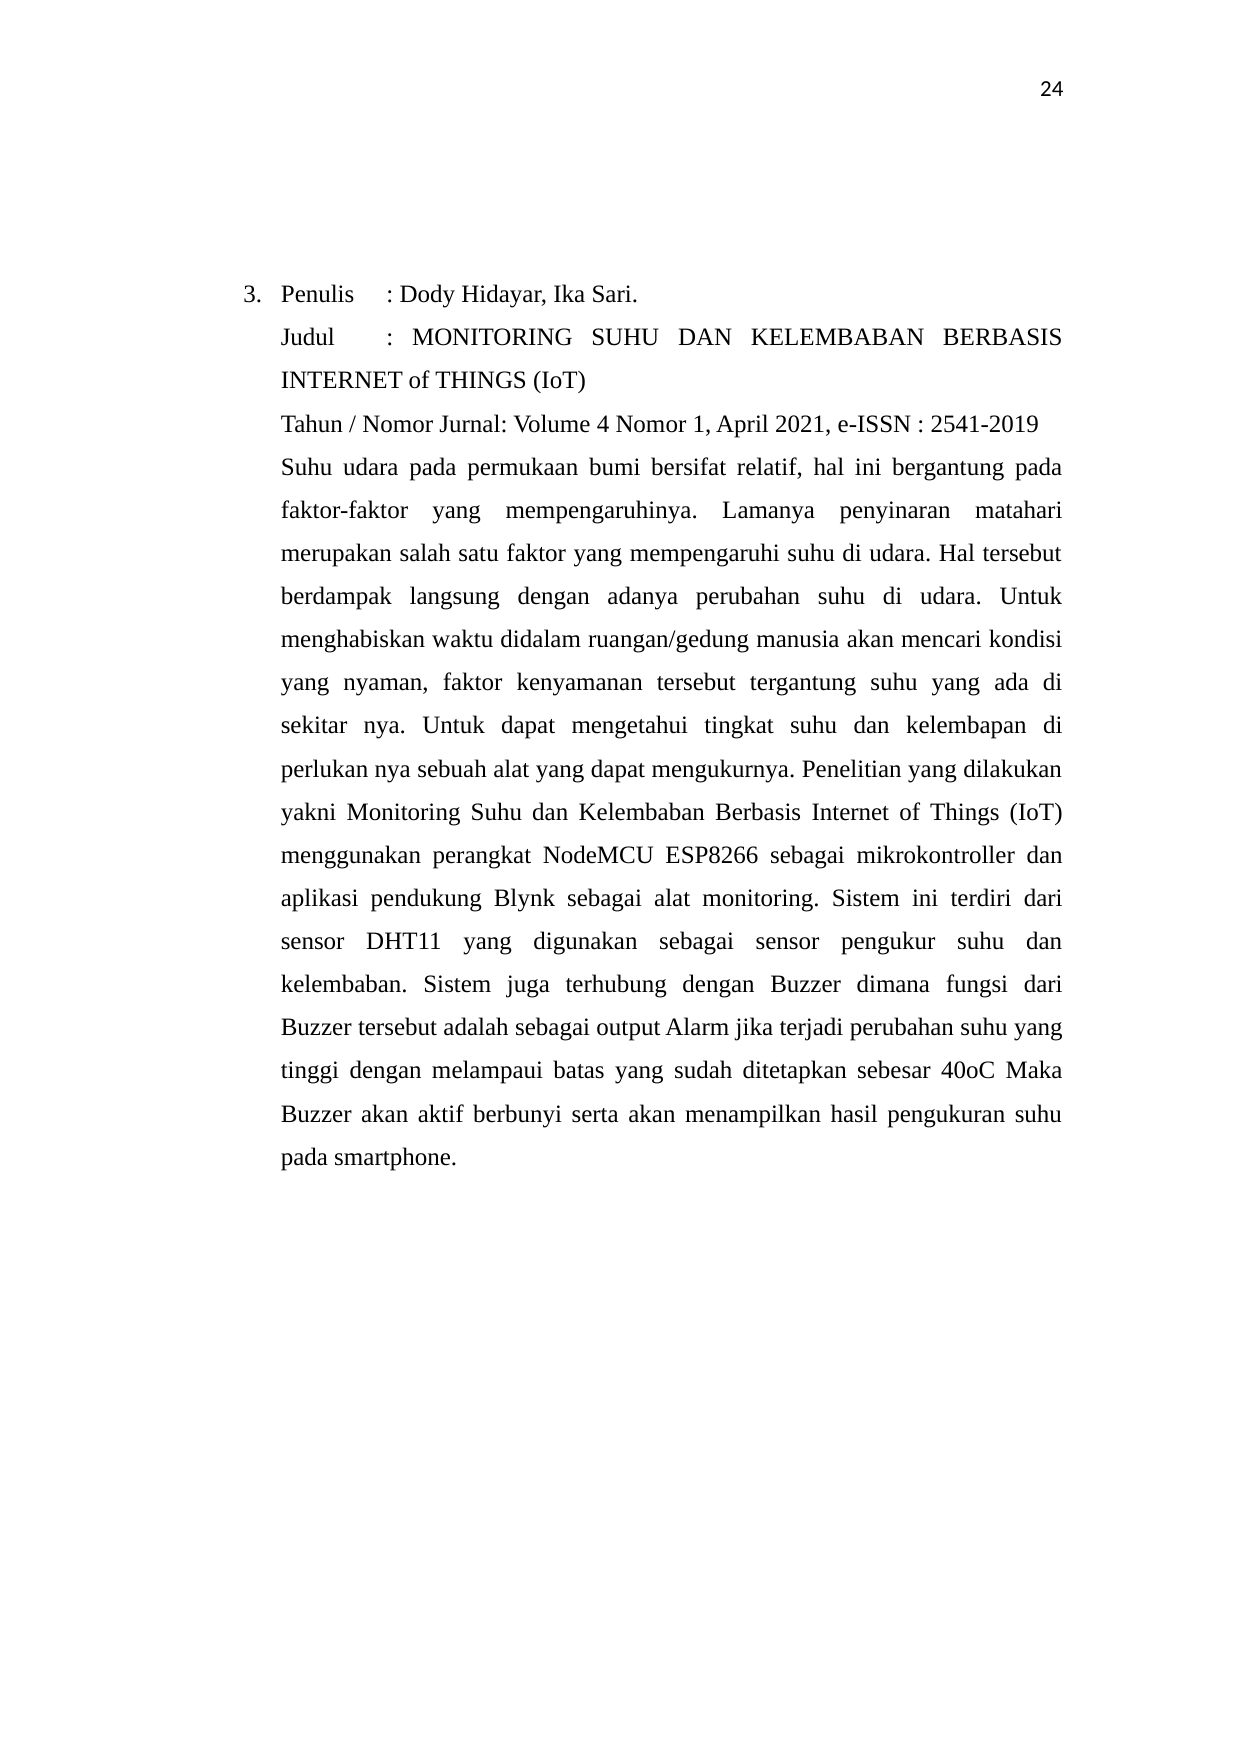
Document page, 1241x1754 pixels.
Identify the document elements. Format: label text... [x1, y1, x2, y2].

list Tahun / Nomor Jurnal: Volume 4 Nomor 1, April 2021, e-ISSN : 2541-2019 [281, 409, 1063, 437]
list Suhu udara pada permukaan bumi bersifat relatif, hal ini bergantung pada faktor-faktor yang mempengaruhinya. Lamanya penyinaran matahari merupakan salah satu faktor yang mempengaruhi suhu di udara. Hal tersebut berdampak langsung dengan adanya perubahan suhu di udara. Untuk menghabiskan waktu didalam ruangan/gedung manusia akan mencari kondisi yang nyaman, faktor kenyamanan tersebut tergantung suhu yang ada di sekitar nya. Untuk dapat mengetahui tingkat suhu dan kelembapan di perlukan nya sebuah alat yang dapat mengukurnya. Penelitian yang dilakukan yakni Monitoring Suhu dan Kelembaban Berbasis Internet of Things (IoT) menggunakan perangkat NodeMCU ESP8266 sebagai mikrokontroller dan aplikasi pendukung Blynk sebagai alat monitoring. Sistem ini terdiri dari sensor DHT11 yang digunakan sebagai sensor pengukur suhu dan kelembaban. Sistem juga terhubung dengan Buzzer dimana fungsi dari Buzzer tersebut adalah sebagai output Alarm jika terjadi perubahan suhu yang tinggi dengan melampaui batas yang sudah ditetapkan sebesar 40oC Maka Buzzer akan aktif berbunyi serta akan menampilkan hasil pengukuran suhu pada smartphone. [281, 452, 1063, 1171]
list Penulis : Dody Hidayar, Ika Sari. [243, 279, 1063, 308]
list Judul : MONITORING SUHU DAN KELEMBABAN BERBASIS INTERNET of THINGS (IoT) [281, 322, 1063, 394]
